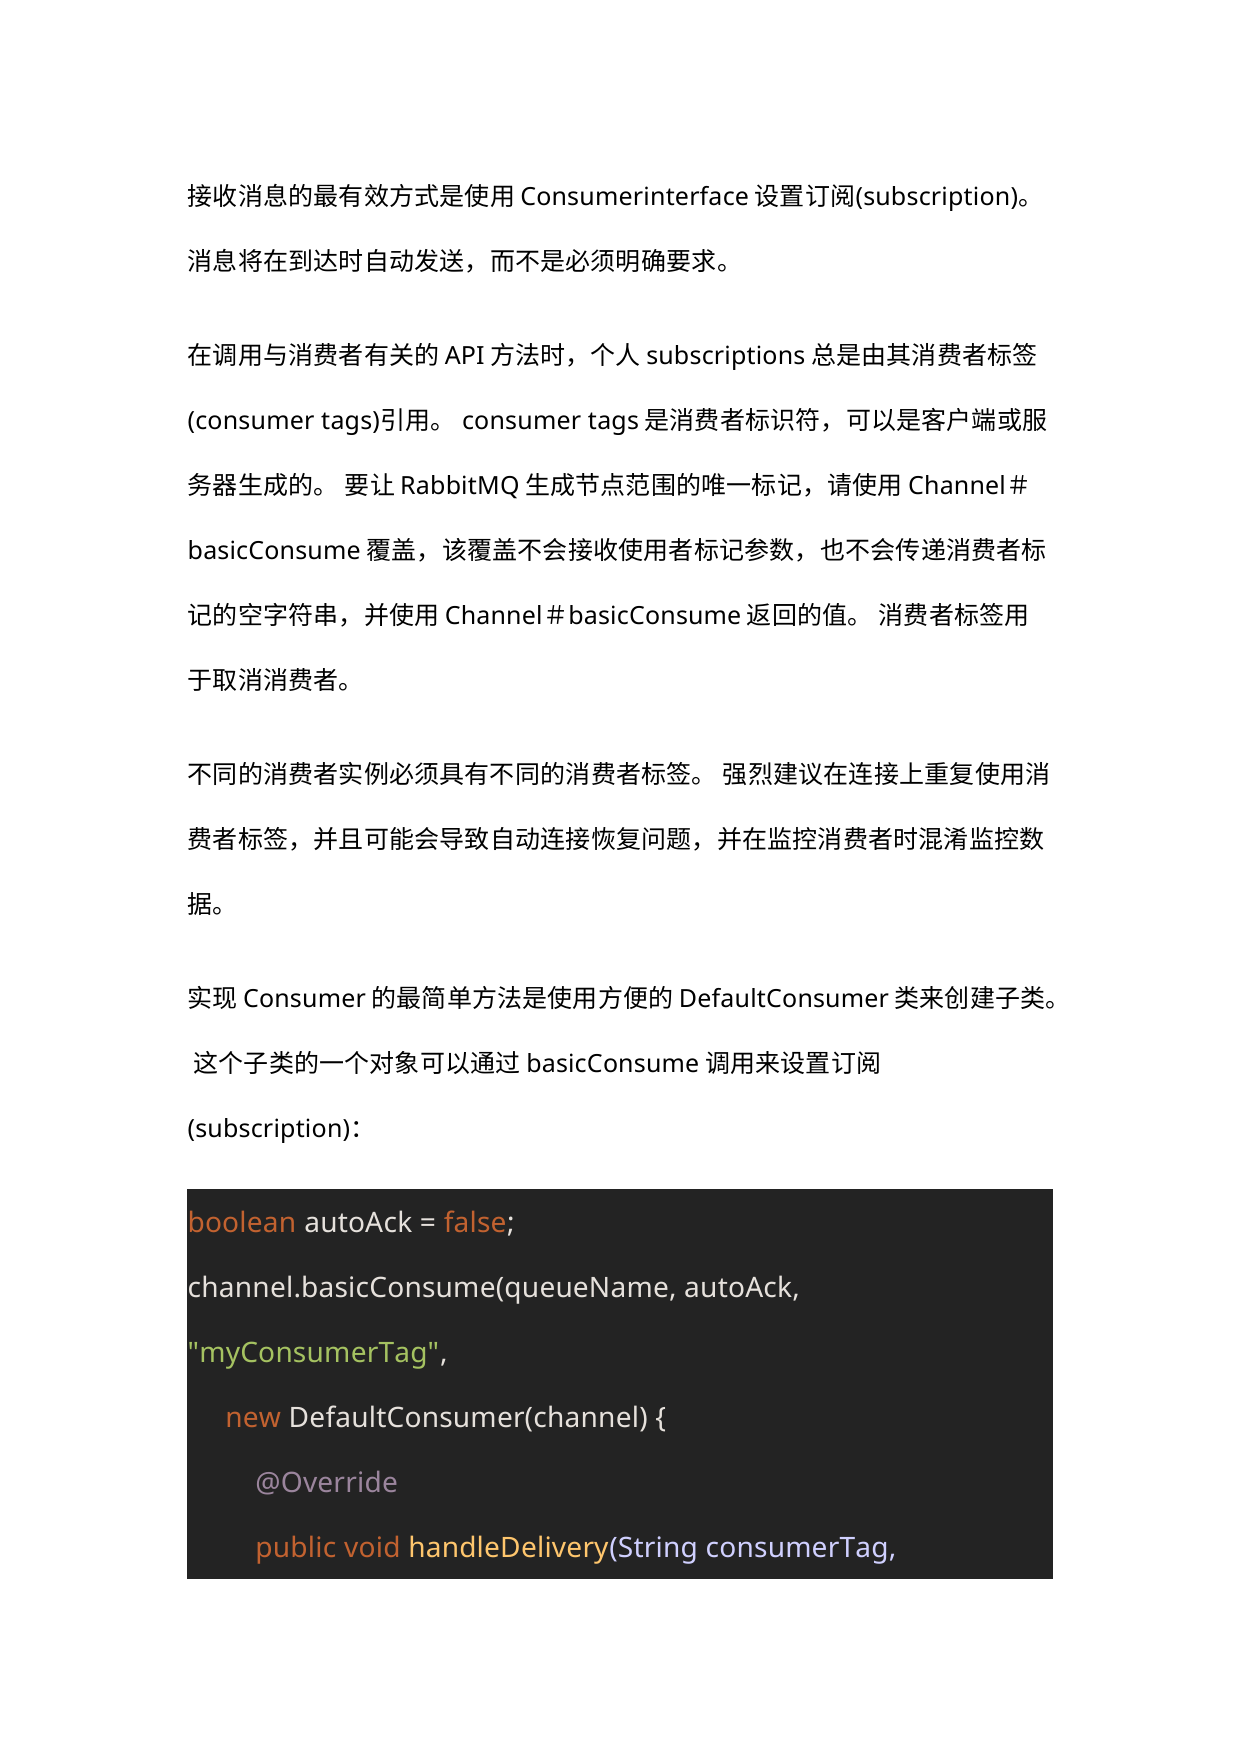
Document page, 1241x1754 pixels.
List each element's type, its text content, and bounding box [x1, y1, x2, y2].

text new DefaultConsumer(channel) { [187, 1384, 1053, 1449]
text public void handleDelivery(String consumerTag, [187, 1514, 1053, 1579]
text 实现Consumer的最简单方法是使用方便的DefaultConsumer类来创建子类。 这个子类的一个对象可以通过basicConsume调用来设置订阅(subscription)： [187, 964, 1053, 1159]
text @Override [187, 1449, 1053, 1514]
text 不同的消费者实例必须具有不同的消费者标签。 强烈建议在连接上重复使用消费者标签，并且可能会导致自动连接恢复问题，并在监控消费者时混淆监控数据。 [187, 740, 1053, 935]
text boolean autoAck = false; [187, 1189, 1053, 1254]
text 在调用与消费者有关的API方法时，个人subscriptions总是由其消费者标签(consumer tags)引用。 consumer tags是消费者标识符，可以是客户端或服务器生成的。 要让RabbitMQ生成节点范围的唯一标记，请使用Channel＃basicConsume覆盖，该覆盖不会接收使用者标记参数，也不会传递消费者标记的空字符串，并使用Channel＃basicConsume返回的值。 消费者标签用于取消消费者。 [187, 321, 1053, 711]
text channel.basicConsume(queueName, autoAck, "myConsumerTag", [187, 1254, 1053, 1384]
text 接收消息的最有效方式是使用Consumerinterface设置订阅(subscription)。 消息将在到达时自动发送，而不是必须明确要求。 [187, 162, 1053, 292]
